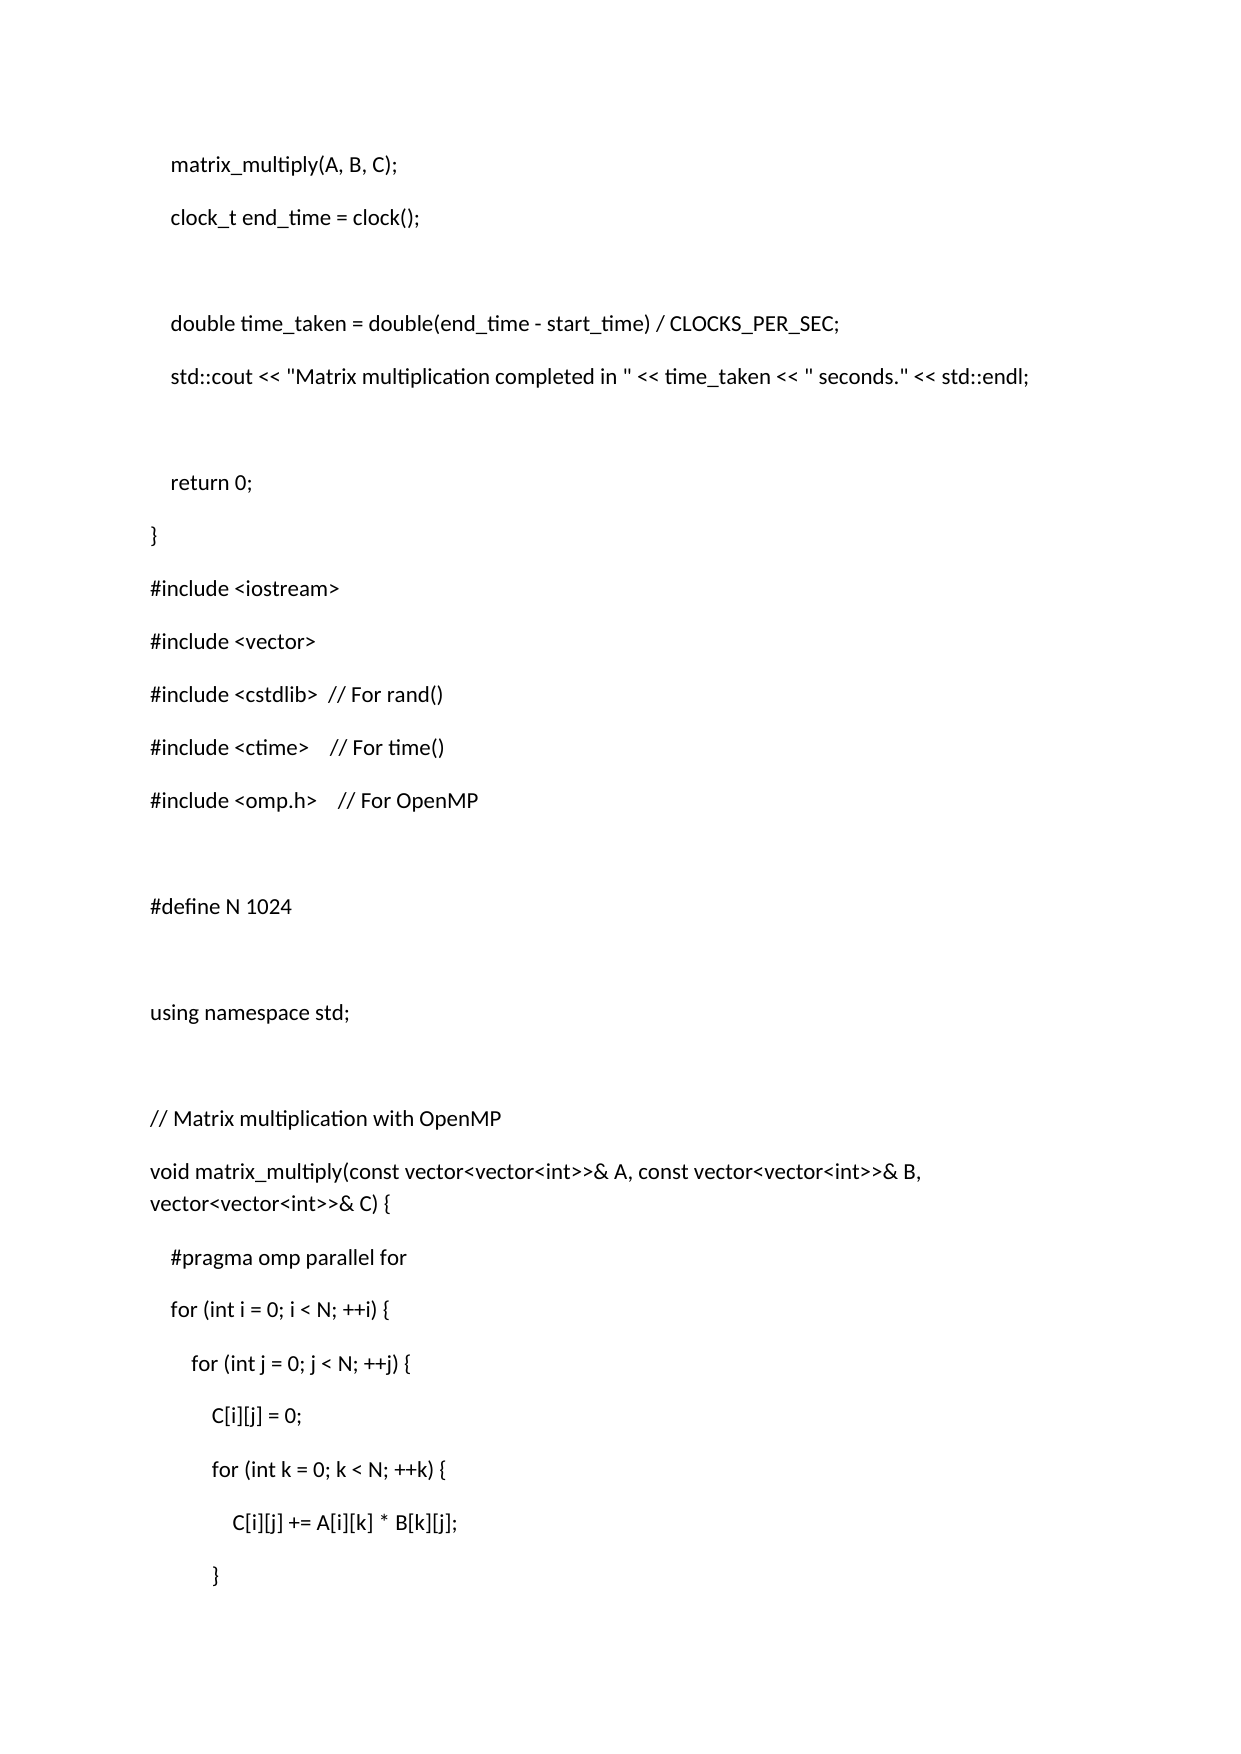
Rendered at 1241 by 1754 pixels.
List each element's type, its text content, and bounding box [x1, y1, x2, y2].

text return 0; [150, 468, 1090, 496]
text double time_taken = double(end_time - start_time) / CLOCKS_PER_SEC; [150, 309, 1090, 337]
text #include <cstdlib> // For rand() [150, 680, 1090, 708]
text #define N 1024 [150, 892, 1090, 920]
text clock_t end_time = clock(); [150, 203, 1090, 231]
text matrix_multiply(A, B, C); [150, 150, 1090, 178]
text #include <ctime> // For time() [150, 733, 1090, 761]
text void matrix_multiply(const vector<vector<int>>& A, const vector<vector<int>>& B, vector<vector<int>>& C) { [150, 1157, 1090, 1218]
text for (int k = 0; k < N; ++k) { [150, 1455, 1090, 1483]
text } [150, 1561, 1090, 1589]
text C[i][j] += A[i][k] * B[k][j]; [150, 1508, 1090, 1536]
text std::cout << "Matrix multiplication completed in " << time_taken << " seconds." << std::endl; [150, 362, 1090, 390]
text using namespace std; [150, 998, 1090, 1026]
text for (int i = 0; i < N; ++i) { [150, 1296, 1090, 1324]
text C[i][j] = 0; [150, 1402, 1090, 1430]
text #include <omp.h> // For OpenMP [150, 786, 1090, 814]
text } [150, 521, 1090, 549]
text for (int j = 0; j < N; ++j) { [150, 1349, 1090, 1377]
text #pragma omp parallel for [150, 1243, 1090, 1271]
text #include <vector> [150, 627, 1090, 655]
text #include <iostream> [150, 574, 1090, 602]
text // Matrix multiplication with OpenMP [150, 1104, 1090, 1132]
